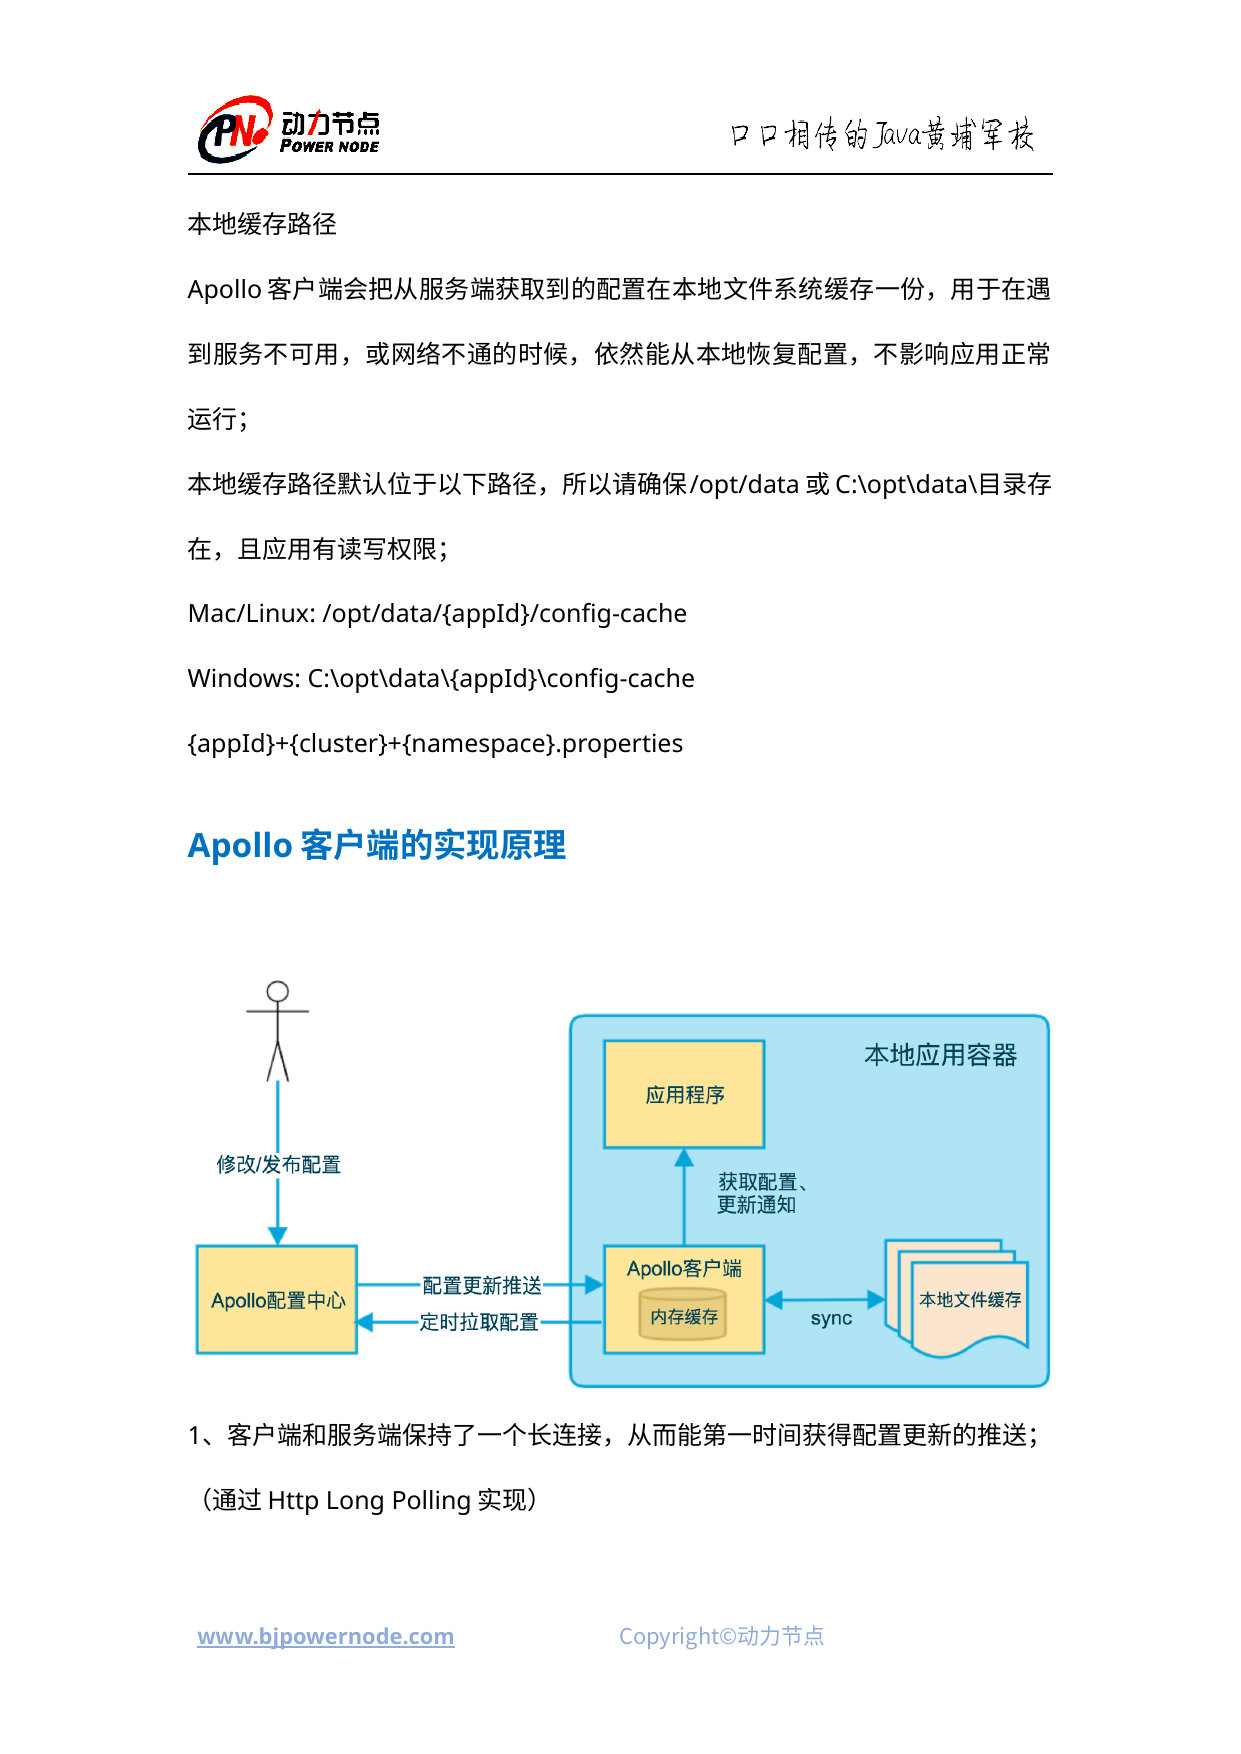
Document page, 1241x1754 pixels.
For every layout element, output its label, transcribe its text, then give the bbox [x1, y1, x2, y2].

picture [187, 978, 1052, 1399]
text Windows: C:\opt\data\{appId}\config-cache [187, 646, 1053, 711]
text （通过Http Long Polling实现） [187, 1466, 1053, 1531]
text Apollo客户端会把从服务端获取到的配置在本地文件系统缓存一份，用于在遇到服务不可用，或网络不通的时候，依然能从本地恢复配置，不影响应用正常运行； [187, 256, 1053, 451]
text Mac/Linux: /opt/data/{appId}/config-cache [187, 581, 1053, 646]
text 本地缓存路径 [187, 191, 1053, 256]
subtitle Apollo客户端的实现原理 [187, 811, 1053, 876]
text 本地缓存路径默认位于以下路径，所以请确保/opt/data或C:\opt\data\目录存在，且应用有读写权限； [187, 451, 1053, 581]
picture [187, 88, 1053, 172]
text {appId}+{cluster}+{namespace}.properties [187, 711, 1053, 776]
text 1、客户端和服务端保持了一个长连接，从而能第一时间获得配置更新的推送； [187, 1401, 1053, 1466]
